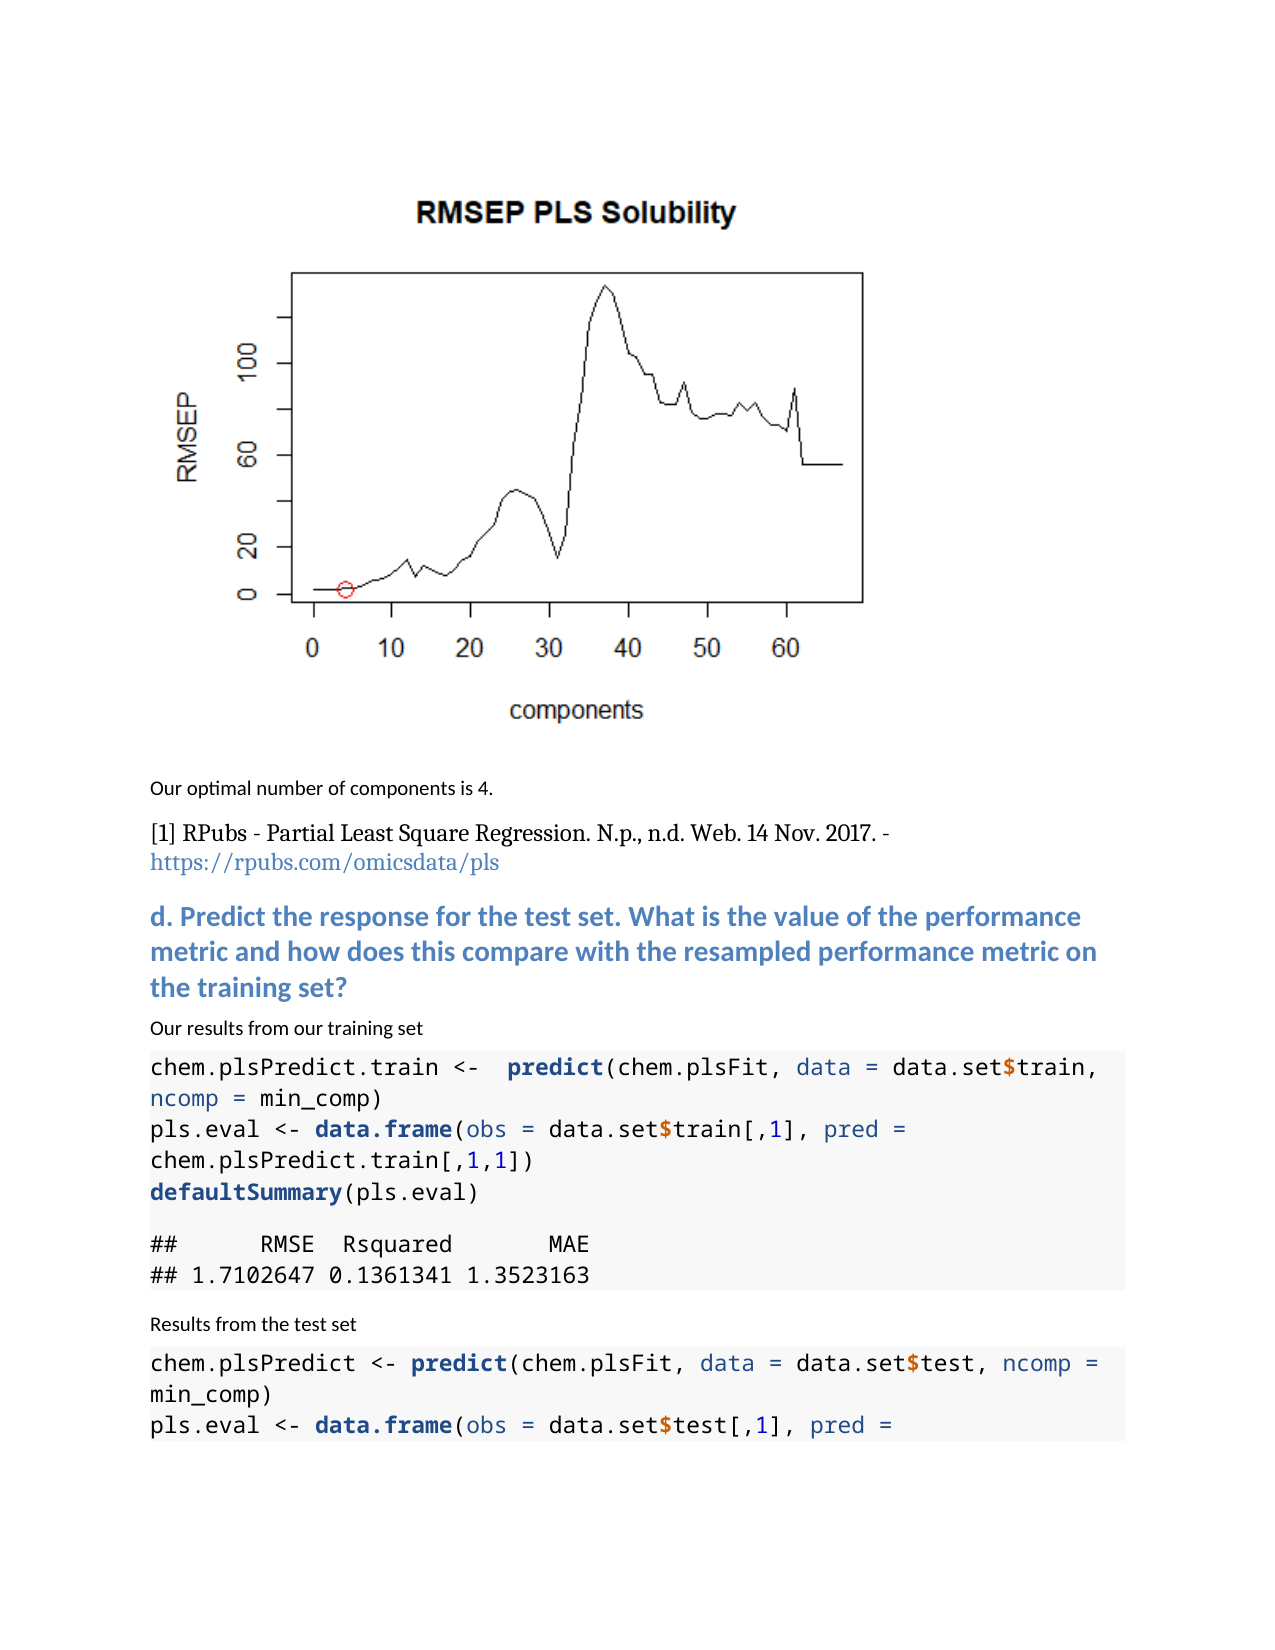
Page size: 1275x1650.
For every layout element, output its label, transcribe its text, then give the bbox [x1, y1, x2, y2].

text ## RMSE Rsquared MAE ## 1.7102647 0.1361341 1.3523163 [150, 1228, 1125, 1290]
text Our results from our training set [150, 1015, 1125, 1040]
text [1] RPubs - Partial Least Square Regression. N.p., n.d. Web. 14 Nov. 2017. - https://rpubs.com/omicsdata/pls [150, 819, 1125, 877]
picture [168, 150, 927, 757]
text Our optimal number of components is 4. [150, 775, 1125, 801]
text chem.plsPredict.train <- predict(chem.plsFit, data = data.set$train, ncomp = min_comp) pls.eval <- data.frame(obs = data.set$train[,1], pred = chem.plsPredict.train[,1,1]) defaultSummary(pls.eval) [150, 1051, 1125, 1207]
text Results from the test set [150, 1311, 1125, 1337]
subtitle d. Predict the response for the test set. What is the value of the performance metric and how does this compare with the resampled performance metric on the training set? [150, 898, 1125, 1004]
